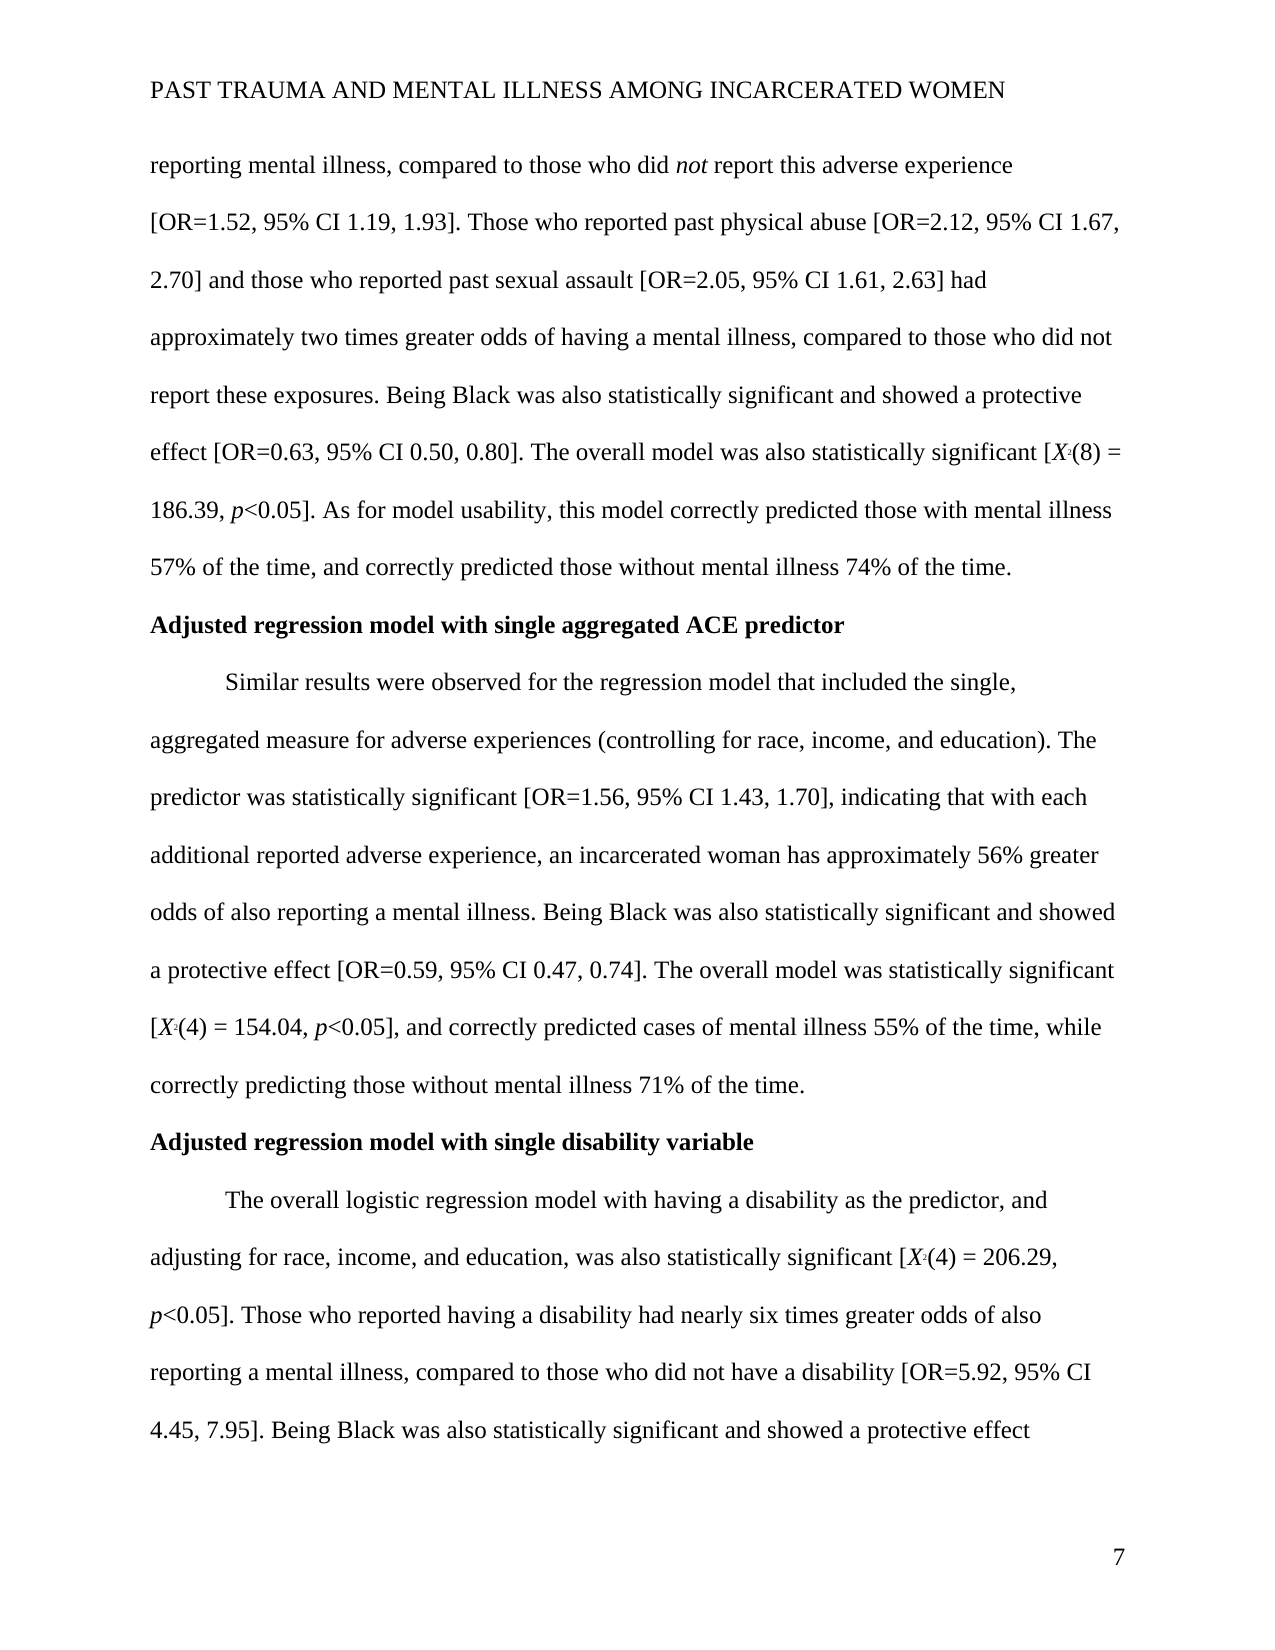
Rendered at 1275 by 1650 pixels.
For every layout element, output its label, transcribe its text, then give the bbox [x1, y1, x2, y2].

text Similar results were observed for the regression model that included the single, aggregated measure for adverse experiences (controlling for race, income, and education). The predictor was statistically significant [OR=1.56, 95% CI 1.43, 1.70], indicating that with each additional reported adverse experience, an incarcerated woman has approximately 56% greater odds of also reporting a mental illness. Being Black was also statistically significant and showed a protective effect [OR=0.59, 95% CI 0.47, 0.74]. The overall model was statistically significant [X2(4) = 154.04, p<0.05], and correctly predicted cases of mental illness 55% of the time, while correctly predicting those without mental illness 71% of the time. [150, 667, 1125, 1099]
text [150, 150, 1125, 581]
text Adjusted regression model with single disability variable [150, 1127, 1125, 1156]
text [150, 1185, 1125, 1444]
text Adjusted regression model with single aggregated ACE predictor [150, 610, 1125, 639]
